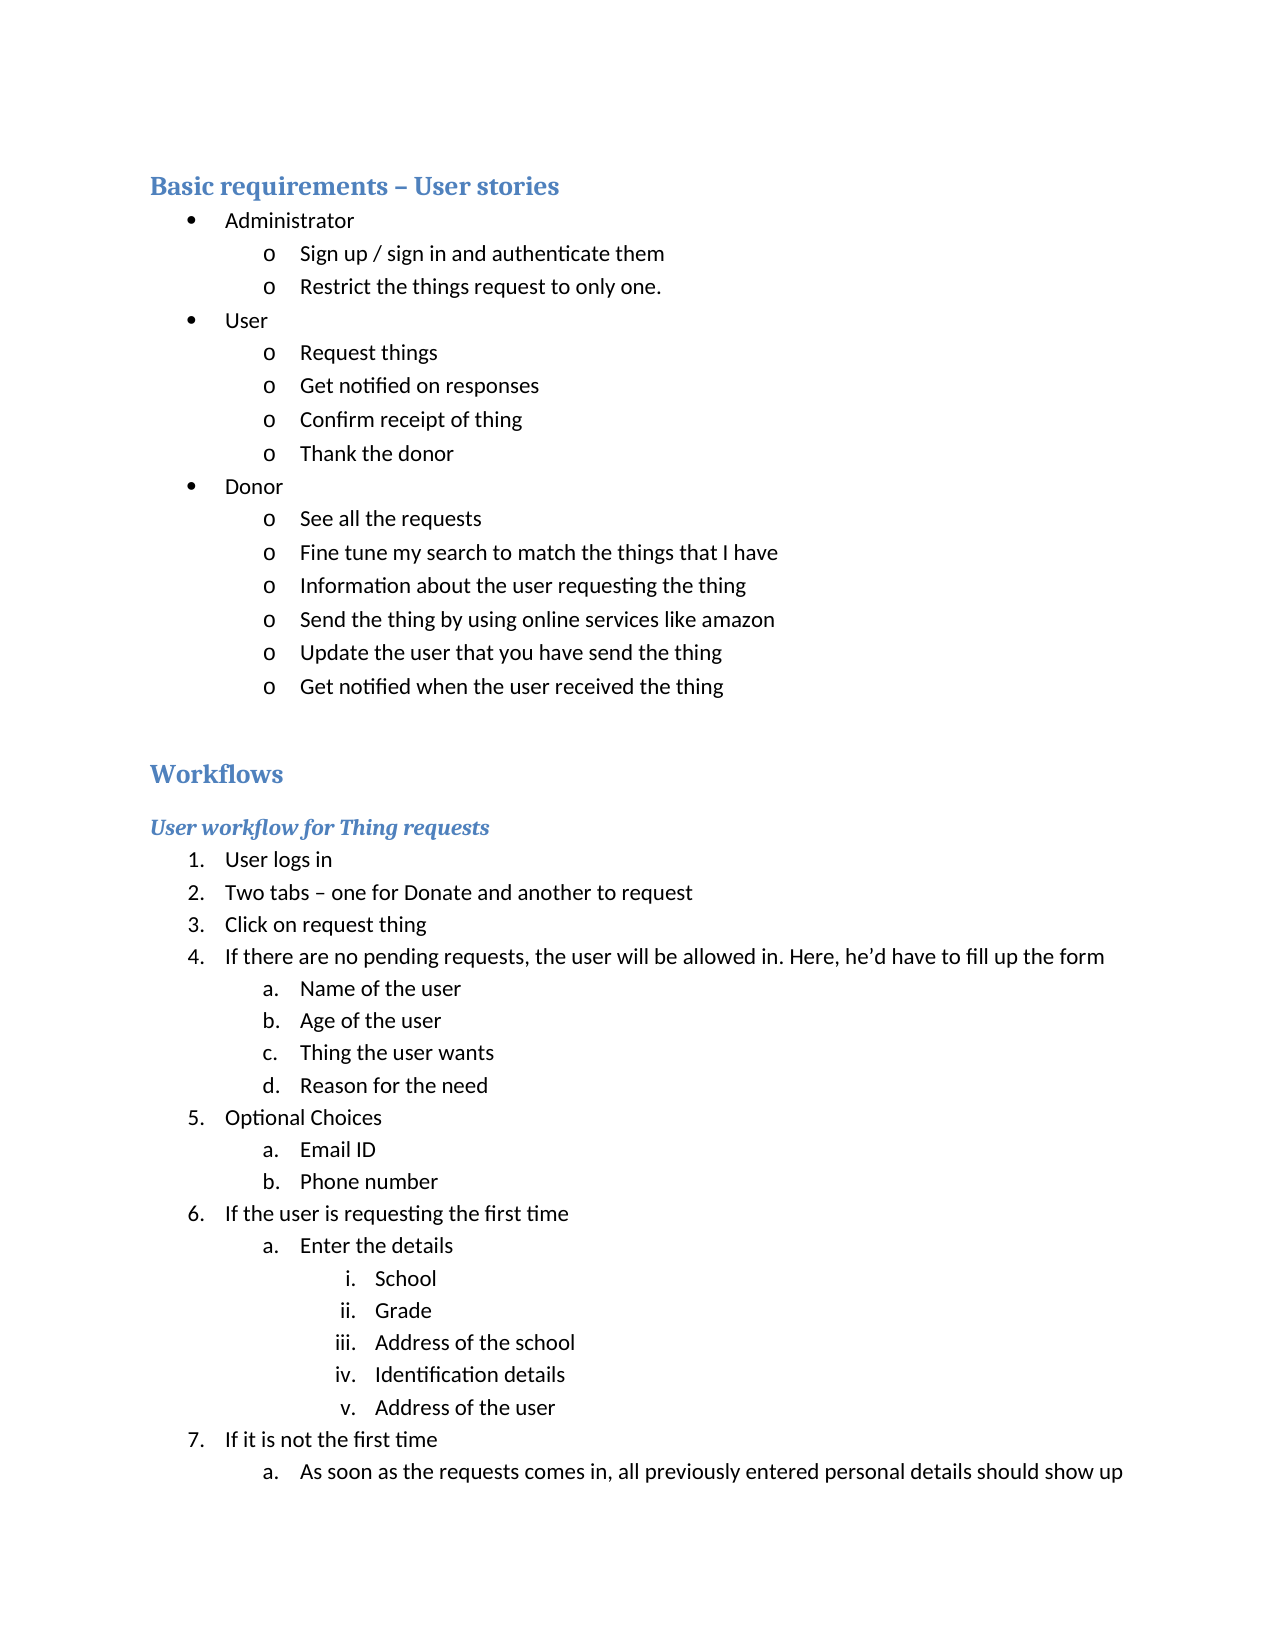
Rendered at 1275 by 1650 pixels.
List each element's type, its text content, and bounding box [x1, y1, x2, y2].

list User [187, 306, 1125, 334]
list School [356, 1264, 1125, 1292]
list Name of the user [262, 974, 1125, 1002]
list Restrict the things request to only one. [262, 272, 1125, 301]
list Donor [187, 472, 1125, 500]
list Request things [262, 338, 1125, 367]
subtitle Workflows [150, 759, 1125, 790]
list Email ID [262, 1135, 1125, 1163]
list Identification details [356, 1360, 1125, 1388]
list Two tabs – one for Donate and another to request [187, 878, 1125, 906]
list If there are no pending requests, the user will be allowed in. Here, he’d have to fill up the form [187, 942, 1125, 970]
list Reason for the need [262, 1071, 1125, 1099]
list If the user is requesting the first time [187, 1199, 1125, 1227]
list Address of the school [356, 1328, 1125, 1356]
list If it is not the first time [187, 1425, 1125, 1453]
list Age of the user [262, 1006, 1125, 1034]
list Thing the user wants [262, 1038, 1125, 1067]
list User logs in [187, 845, 1125, 873]
list Information about the user requesting the thing [262, 571, 1125, 601]
list Sign up / sign in and authenticate them [262, 239, 1125, 268]
list See all the requests [262, 504, 1125, 533]
list Thank the donor [262, 439, 1125, 468]
list Update the user that you have send the thing [262, 638, 1125, 668]
subtitle User workflow for Thing requests [150, 815, 1125, 842]
list Address of the user [356, 1393, 1125, 1421]
list Confirm receipt of thing [262, 405, 1125, 434]
list As soon as the requests comes in, all previously entered personal details should show up [262, 1457, 1125, 1485]
list Optional Choices [187, 1103, 1125, 1131]
list Click on request thing [187, 910, 1125, 938]
list Send the thing by using online services like amazon [262, 605, 1125, 634]
list Get notified when the user received the thing [262, 672, 1125, 701]
list Administrator [187, 207, 1125, 234]
list Phone number [262, 1167, 1125, 1195]
list Get notified on responses [262, 372, 1125, 401]
list Fine tune my search to match the things that I have [262, 538, 1125, 567]
subtitle Basic requirements – User stories [150, 171, 1125, 202]
list Enter the details [262, 1232, 1125, 1260]
list Grade [356, 1296, 1125, 1324]
